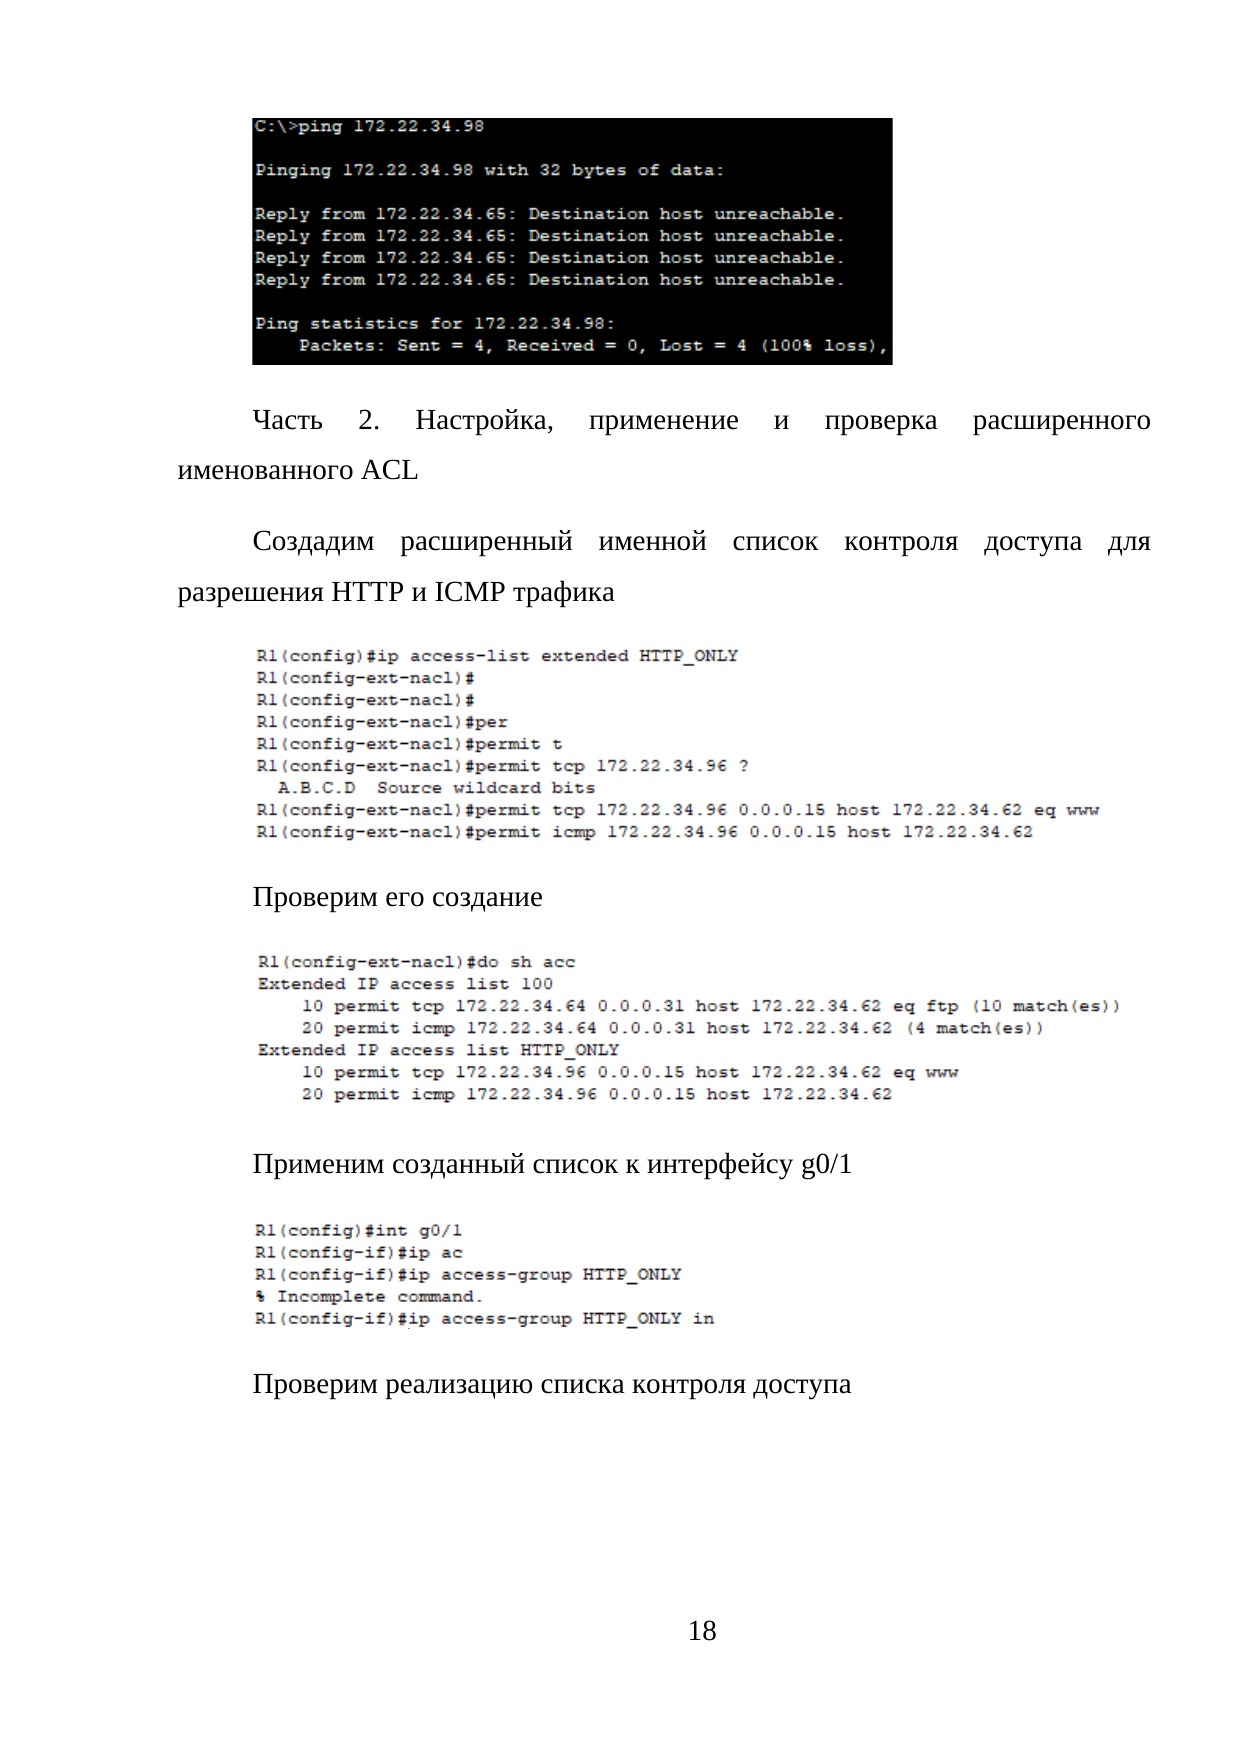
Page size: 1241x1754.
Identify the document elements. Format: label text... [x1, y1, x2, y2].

text Применим созданный список к интерфейсу g0/1 [177, 1146, 1152, 1179]
text Проверим реализацию списка контроля доступа [177, 1366, 1152, 1400]
text Создадим расширенный именной список контроля доступа для разрешения HTTP и ICMP трафика [177, 523, 1152, 607]
text Проверим его создание [177, 879, 1152, 913]
picture [252, 645, 1106, 842]
picture [252, 950, 1134, 1109]
text Часть 2. Настройка, применение и проверка расширенного именованного ACL [177, 402, 1152, 486]
picture [252, 118, 893, 365]
picture [252, 1217, 724, 1329]
